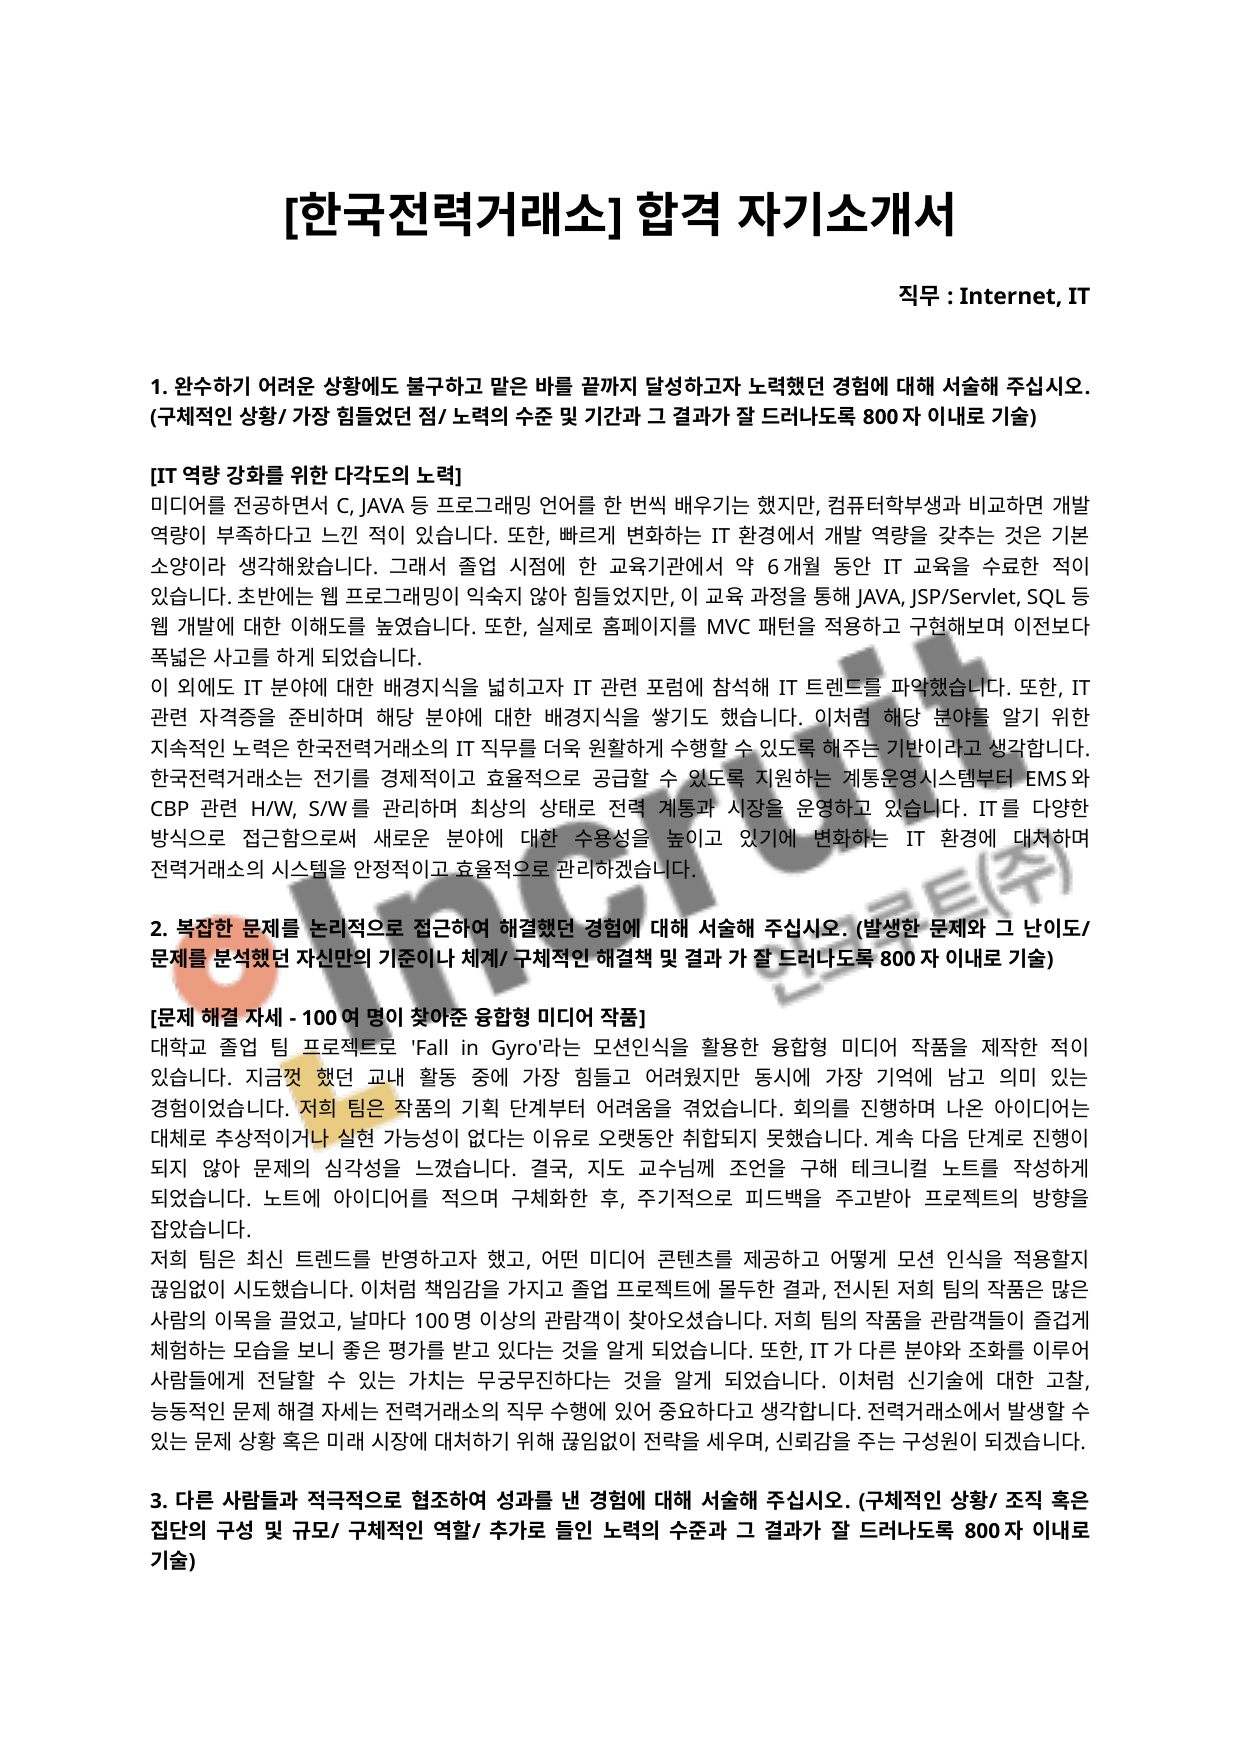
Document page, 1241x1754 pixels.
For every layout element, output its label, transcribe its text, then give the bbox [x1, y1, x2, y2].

text 저희 팀은 최신 트렌드를 반영하고자 했고, 어떤 미디어 콘텐츠를 제공하고 어떻게 모션 인식을 적용할지 끊임없이 시도했습니다. 이처럼 책임감을 가지고 졸업 프로젝트에 몰두한 결과, 전시된 저희 팀의 작품은 많은 사람의 이목을 끌었고, 날마다 100명 이상의 관람객이 찾아오셨습니다. 저희 팀의 작품을 관람객들이 즐겁게 체험하는 모습을 보니 좋은 평가를 받고 있다는 것을 알게 되었습니다. 또한, IT가 다른 분야와 조화를 이루어 사람들에게 전달할 수 있는 가치는 무궁무진하다는 것을 알게 되었습니다. 이처럼 신기술에 대한 고찰, 능동적인 문제 해결 자세는 전력거래소의 직무 수행에 있어 중요하다고 생각합니다. 전력거래소에서 발생할 수 있는 문제 상황 혹은 미래 시장에 대처하기 위해 끊임없이 전략을 세우며, 신뢰감을 주는 구성원이 되겠습니다. [150, 1243, 1090, 1456]
text 2. 복잡한 문제를 논리적으로 접근하여 해결했던 경험에 대해 서술해 주십시오. (발생한 문제와 그 난이도/ 문제를 분석했던 자신만의 기준이나 체계/ 구체적인 해결책 및 결과 가 잘 드러나도록 800자 이내로 기술) [150, 912, 1090, 972]
text 대학교 졸업 팀 프로젝트로 'Fall in Gyro'라는 모션인식을 활용한 융합형 미디어 작품을 제작한 적이 있습니다. 지금껏 했던 교내 활동 중에 가장 힘들고 어려웠지만 동시에 가장 기억에 남고 의미 있는 경험이었습니다. 저희 팀은 작품의 기획 단계부터 어려움을 겪었습니다. 회의를 진행하며 나온 아이디어는 대체로 추상적이거나 실현 가능성이 없다는 이유로 오랫동안 취합되지 못했습니다. 계속 다음 단계로 진행이 되지 않아 문제의 심각성을 느꼈습니다. 결국, 지도 교수님께 조언을 구해 테크니컬 노트를 작성하게 되었습니다. 노트에 아이디어를 적으며 구체화한 후, 주기적으로 피드백을 주고받아 프로젝트의 방향을 잡았습니다. [150, 1031, 1090, 1243]
text 3. 다른 사람들과 적극적으로 협조하여 성과를 낸 경험에 대해 서술해 주십시오. (구체적인 상황/ 조직 혹은 집단의 구성 및 규모/ 구체적인 역할/ 추가로 들인 노력의 수준과 그 결과가 잘 드러나도록 800자 이내로 기술) [150, 1484, 1090, 1575]
text 1. 완수하기 어려운 상황에도 불구하고 맡은 바를 끝까지 달성하고자 노력했던 경험에 대해 서술해 주십시오. (구체적인 상황/ 가장 힘들었던 점/ 노력의 수준 및 기간과 그 결과가 잘 드러나도록 800자 이내로 기술) [150, 370, 1090, 431]
text [문제 해결 자세 - 100여 명이 찾아준 융합형 미디어 작품] [150, 1001, 1090, 1031]
text 직무 : Internet, IT [150, 278, 1090, 311]
text [한국전력거래소] 합격 자기소개서 [150, 177, 1090, 247]
text [IT 역량 강화를 위한 다각도의 노력] 미디어를 전공하면서 C, JAVA 등 프로그래밍 언어를 한 번씩 배우기는 했지만, 컴퓨터학부생과 비교하면 개발 역량이 부족하다고 느낀 적이 있습니다. 또한, 빠르게 변화하는 IT 환경에서 개발 역량을 갖추는 것은 기본 소양이라 생각해왔습니다. 그래서 졸업 시점에 한 교육기관에서 약 6개월 동안 IT 교육을 수료한 적이 있습니다. 초반에는 웹 프로그래밍이 익숙지 않아 힘들었지만, 이 교육 과정을 통해 JAVA, JSP/Servlet, SQL 등 웹 개발에 대한 이해도를 높였습니다. 또한, 실제로 홈페이지를 MVC 패턴을 적용하고 구현해보며 이전보다 폭넓은 사고를 하게 되었습니다. 이 외에도 IT 분야에 대한 배경지식을 넓히고자 IT 관련 포럼에 참석해 IT 트렌드를 파악했습니다. 또한, IT 관련 자격증을 준비하며 해당 분야에 대한 배경지식을 쌓기도 했습니다. 이처럼 해당 분야를 알기 위한 지속적인 노력은 한국전력거래소의 IT 직무를 더욱 원활하게 수행할 수 있도록 해주는 기반이라고 생각합니다. 한국전력거래소는 전기를 경제적이고 효율적으로 공급할 수 있도록 지원하는 계통운영시스템부터 EMS와 CBP 관련 H/W, S/W를 관리하며 최상의 상태로 전력 계통과 시장을 운영하고 있습니다. IT를 다양한 방식으로 접근함으로써 새로운 분야에 대한 수용성을 높이고 있기에 변화하는 IT 환경에 대처하며 전력거래소의 시스템을 안정적이고 효율적으로 관리하겠습니다. [150, 459, 1090, 883]
picture [150, 595, 1091, 1186]
